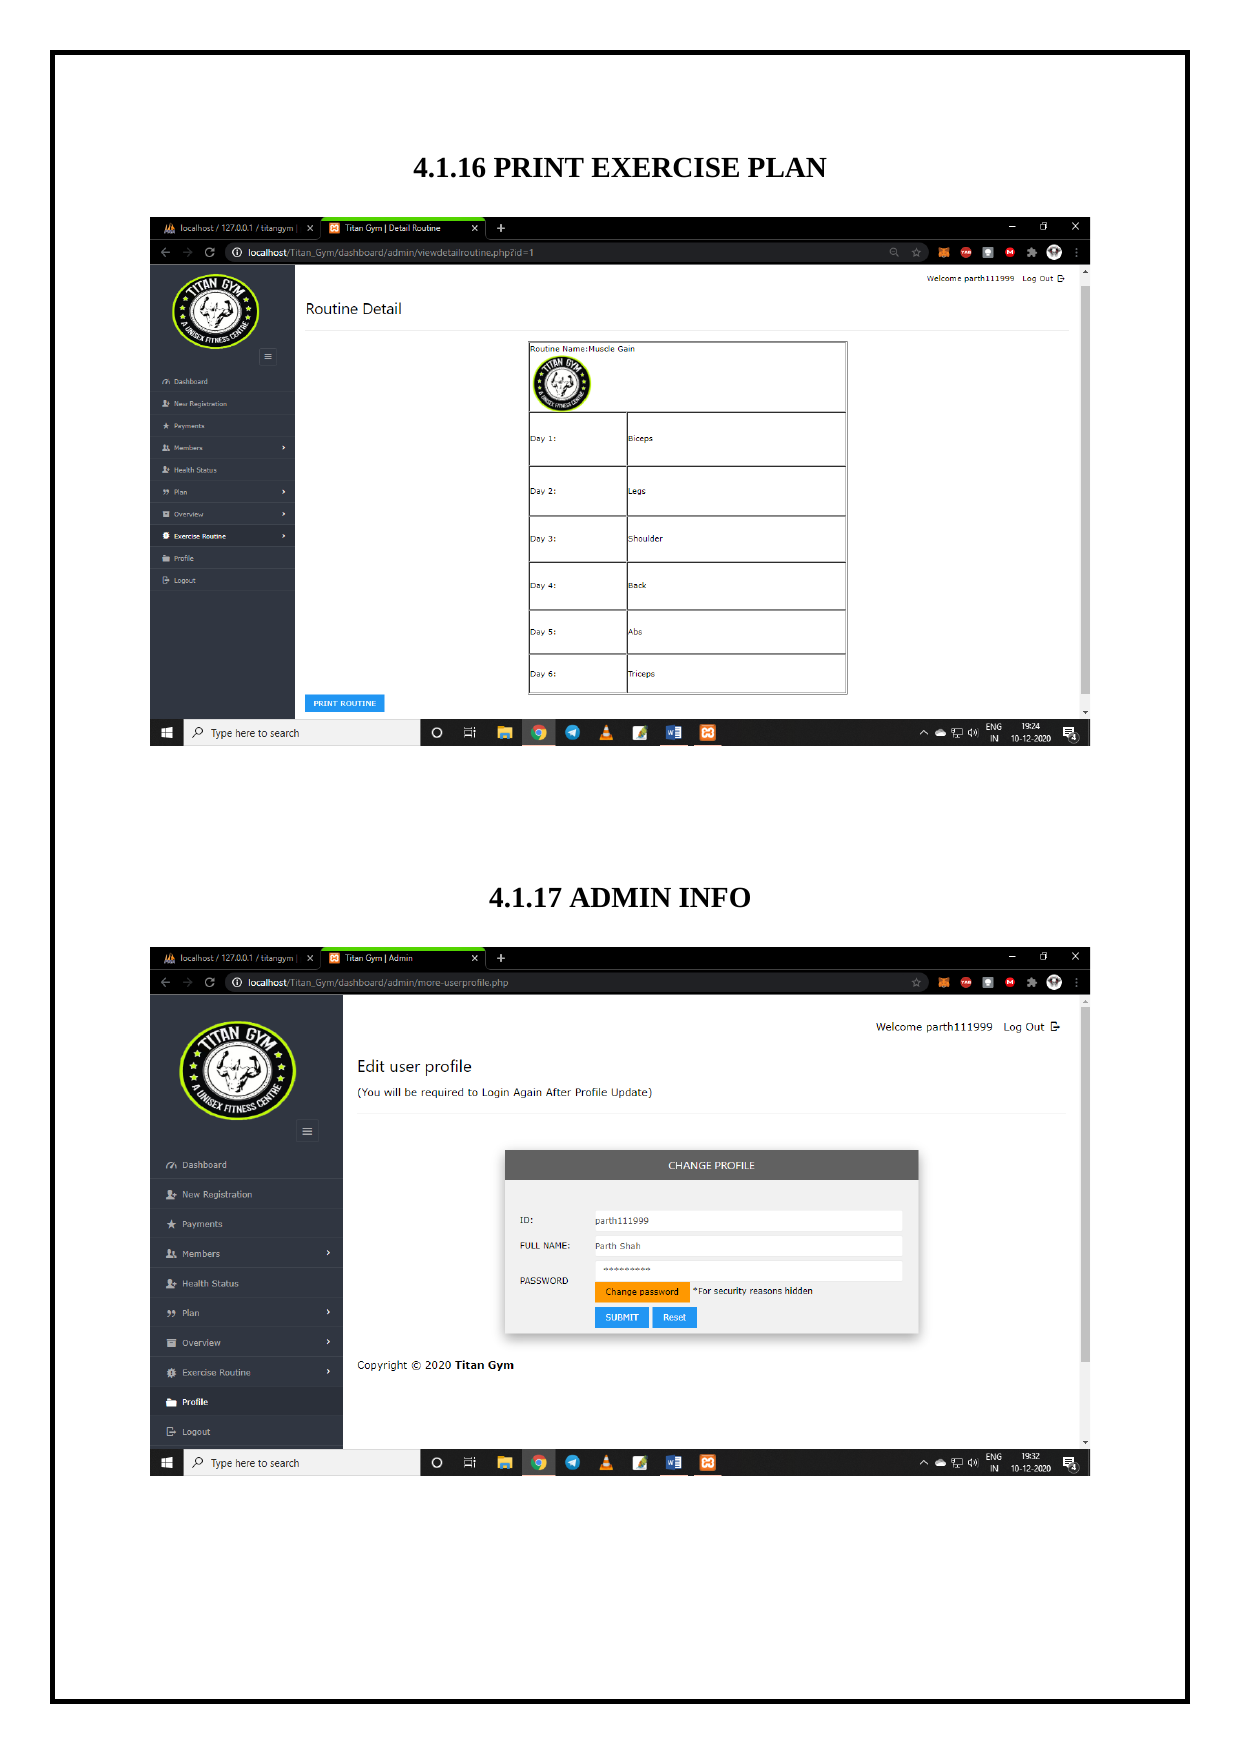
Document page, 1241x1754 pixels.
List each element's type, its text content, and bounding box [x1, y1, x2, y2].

text 4.1.16 PRINT EXERCISE PLAN [150, 150, 1090, 183]
picture [150, 947, 1091, 1476]
picture [150, 217, 1091, 746]
text 4.1.17 ADMIN INFO [150, 880, 1090, 913]
